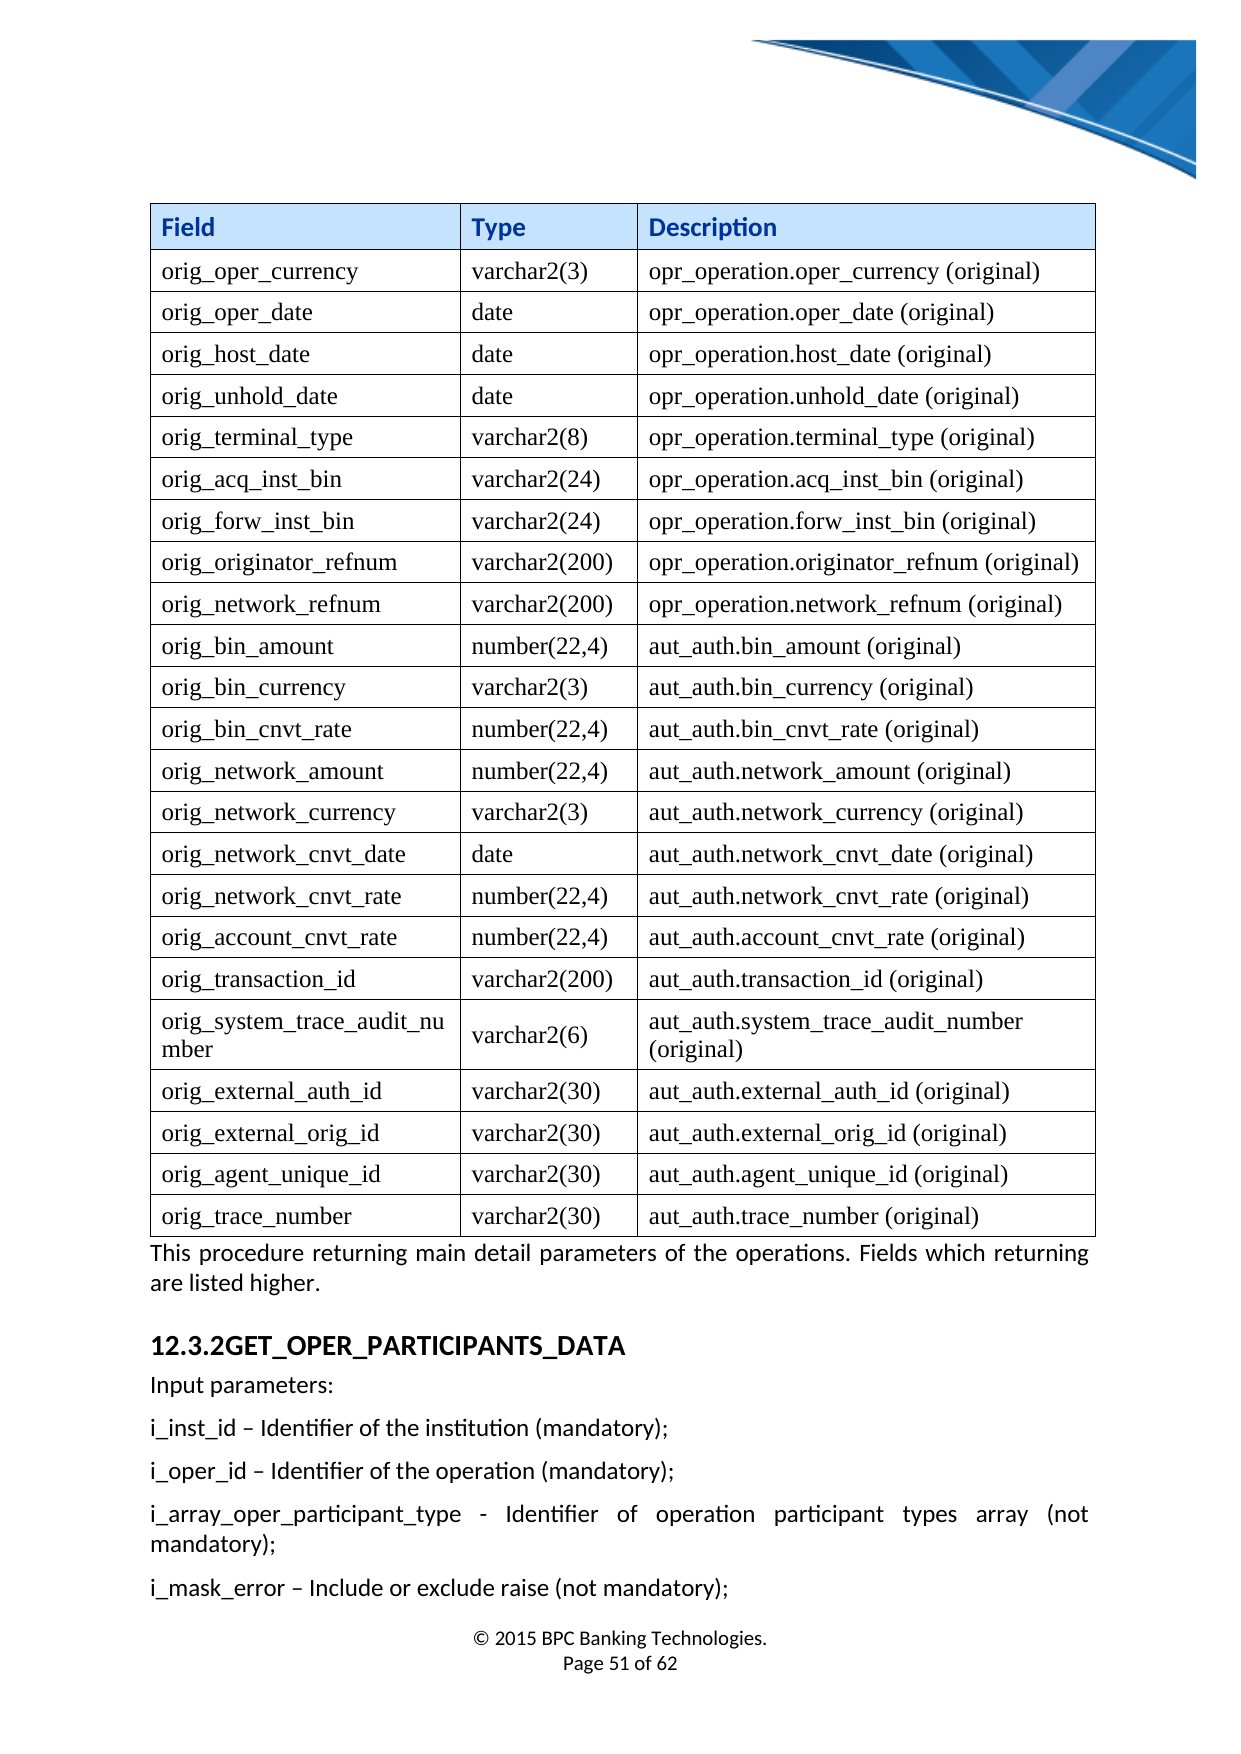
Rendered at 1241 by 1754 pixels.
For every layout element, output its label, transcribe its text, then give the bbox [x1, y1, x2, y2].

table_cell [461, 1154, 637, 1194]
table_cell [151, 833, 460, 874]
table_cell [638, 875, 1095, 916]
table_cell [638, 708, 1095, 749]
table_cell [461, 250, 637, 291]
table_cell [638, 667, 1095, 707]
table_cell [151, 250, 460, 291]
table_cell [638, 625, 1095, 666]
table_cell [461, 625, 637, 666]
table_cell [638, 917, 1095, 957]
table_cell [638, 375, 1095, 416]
subtitle i_array_oper_participant_type - Identifier of operation participant types array (not mandatory); [150, 1498, 1090, 1559]
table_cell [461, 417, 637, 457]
picture [745, 38, 1197, 185]
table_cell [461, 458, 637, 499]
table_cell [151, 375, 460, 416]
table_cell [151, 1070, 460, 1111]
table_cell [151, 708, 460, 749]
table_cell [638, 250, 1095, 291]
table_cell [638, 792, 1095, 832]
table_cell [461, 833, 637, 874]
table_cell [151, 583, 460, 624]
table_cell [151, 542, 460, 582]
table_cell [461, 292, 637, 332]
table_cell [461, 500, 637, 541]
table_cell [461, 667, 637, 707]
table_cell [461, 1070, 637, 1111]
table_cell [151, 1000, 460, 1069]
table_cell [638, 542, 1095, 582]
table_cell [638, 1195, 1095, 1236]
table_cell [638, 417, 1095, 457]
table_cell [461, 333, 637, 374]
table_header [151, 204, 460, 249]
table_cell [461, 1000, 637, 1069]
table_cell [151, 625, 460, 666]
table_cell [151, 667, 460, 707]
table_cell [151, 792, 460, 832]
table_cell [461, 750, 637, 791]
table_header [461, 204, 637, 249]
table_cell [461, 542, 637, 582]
subtitle GET_OPER_PARTICIPANTS_DATA [150, 1327, 1090, 1363]
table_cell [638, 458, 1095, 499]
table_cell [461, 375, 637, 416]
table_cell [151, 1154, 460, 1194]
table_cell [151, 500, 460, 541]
subtitle i_oper_id – Identifier of the operation (mandatory); [150, 1455, 1090, 1486]
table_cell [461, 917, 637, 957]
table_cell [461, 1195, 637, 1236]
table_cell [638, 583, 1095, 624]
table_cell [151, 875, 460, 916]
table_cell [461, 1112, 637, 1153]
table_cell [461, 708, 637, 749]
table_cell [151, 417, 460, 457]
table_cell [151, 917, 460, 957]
subtitle i_inst_id – Identifier of the institution (mandatory); [150, 1412, 1090, 1443]
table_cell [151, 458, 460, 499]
subtitle i_mask_error – Include or exclude raise (not mandatory); [150, 1572, 1090, 1602]
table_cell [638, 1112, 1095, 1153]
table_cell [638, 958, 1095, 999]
subtitle Input parameters: [150, 1369, 1090, 1399]
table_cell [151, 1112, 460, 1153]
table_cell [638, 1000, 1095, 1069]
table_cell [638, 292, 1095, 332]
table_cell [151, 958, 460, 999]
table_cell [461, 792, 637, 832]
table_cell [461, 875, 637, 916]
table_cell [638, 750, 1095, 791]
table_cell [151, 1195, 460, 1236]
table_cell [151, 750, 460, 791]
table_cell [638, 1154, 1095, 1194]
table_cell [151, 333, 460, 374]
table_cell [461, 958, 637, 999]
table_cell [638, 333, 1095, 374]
subtitle This procedure returning main detail parameters of the operations. Fields which returning are listed higher. [150, 1237, 1090, 1298]
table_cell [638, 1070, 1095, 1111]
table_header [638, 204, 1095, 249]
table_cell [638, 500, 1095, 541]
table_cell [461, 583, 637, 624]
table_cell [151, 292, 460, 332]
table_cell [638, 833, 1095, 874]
